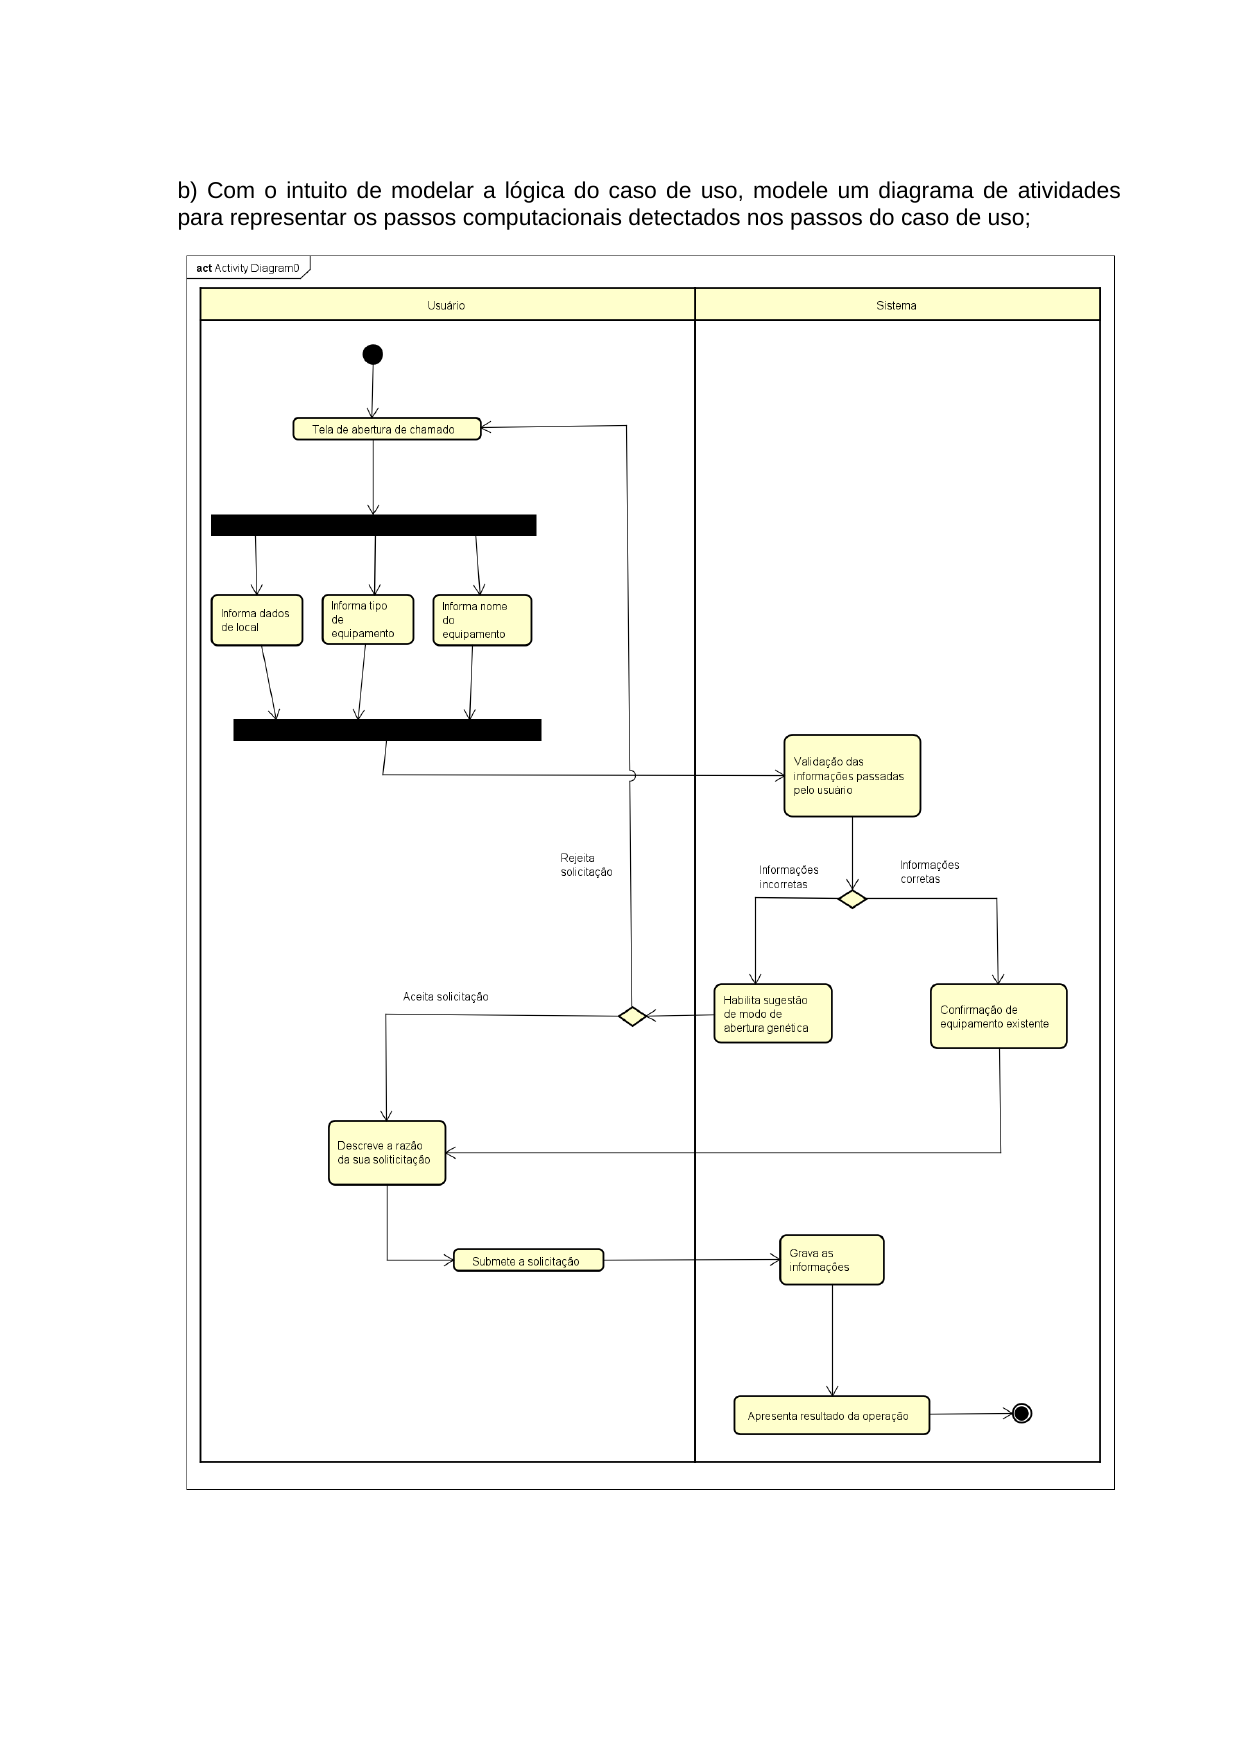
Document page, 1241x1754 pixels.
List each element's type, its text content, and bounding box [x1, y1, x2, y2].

text b) Com o intuito de modelar a lógica do caso de uso, modele um diagrama de atividades para representar os passos computacionais detectados nos passos do caso de uso; [177, 177, 1122, 230]
picture [177, 246, 1123, 1498]
